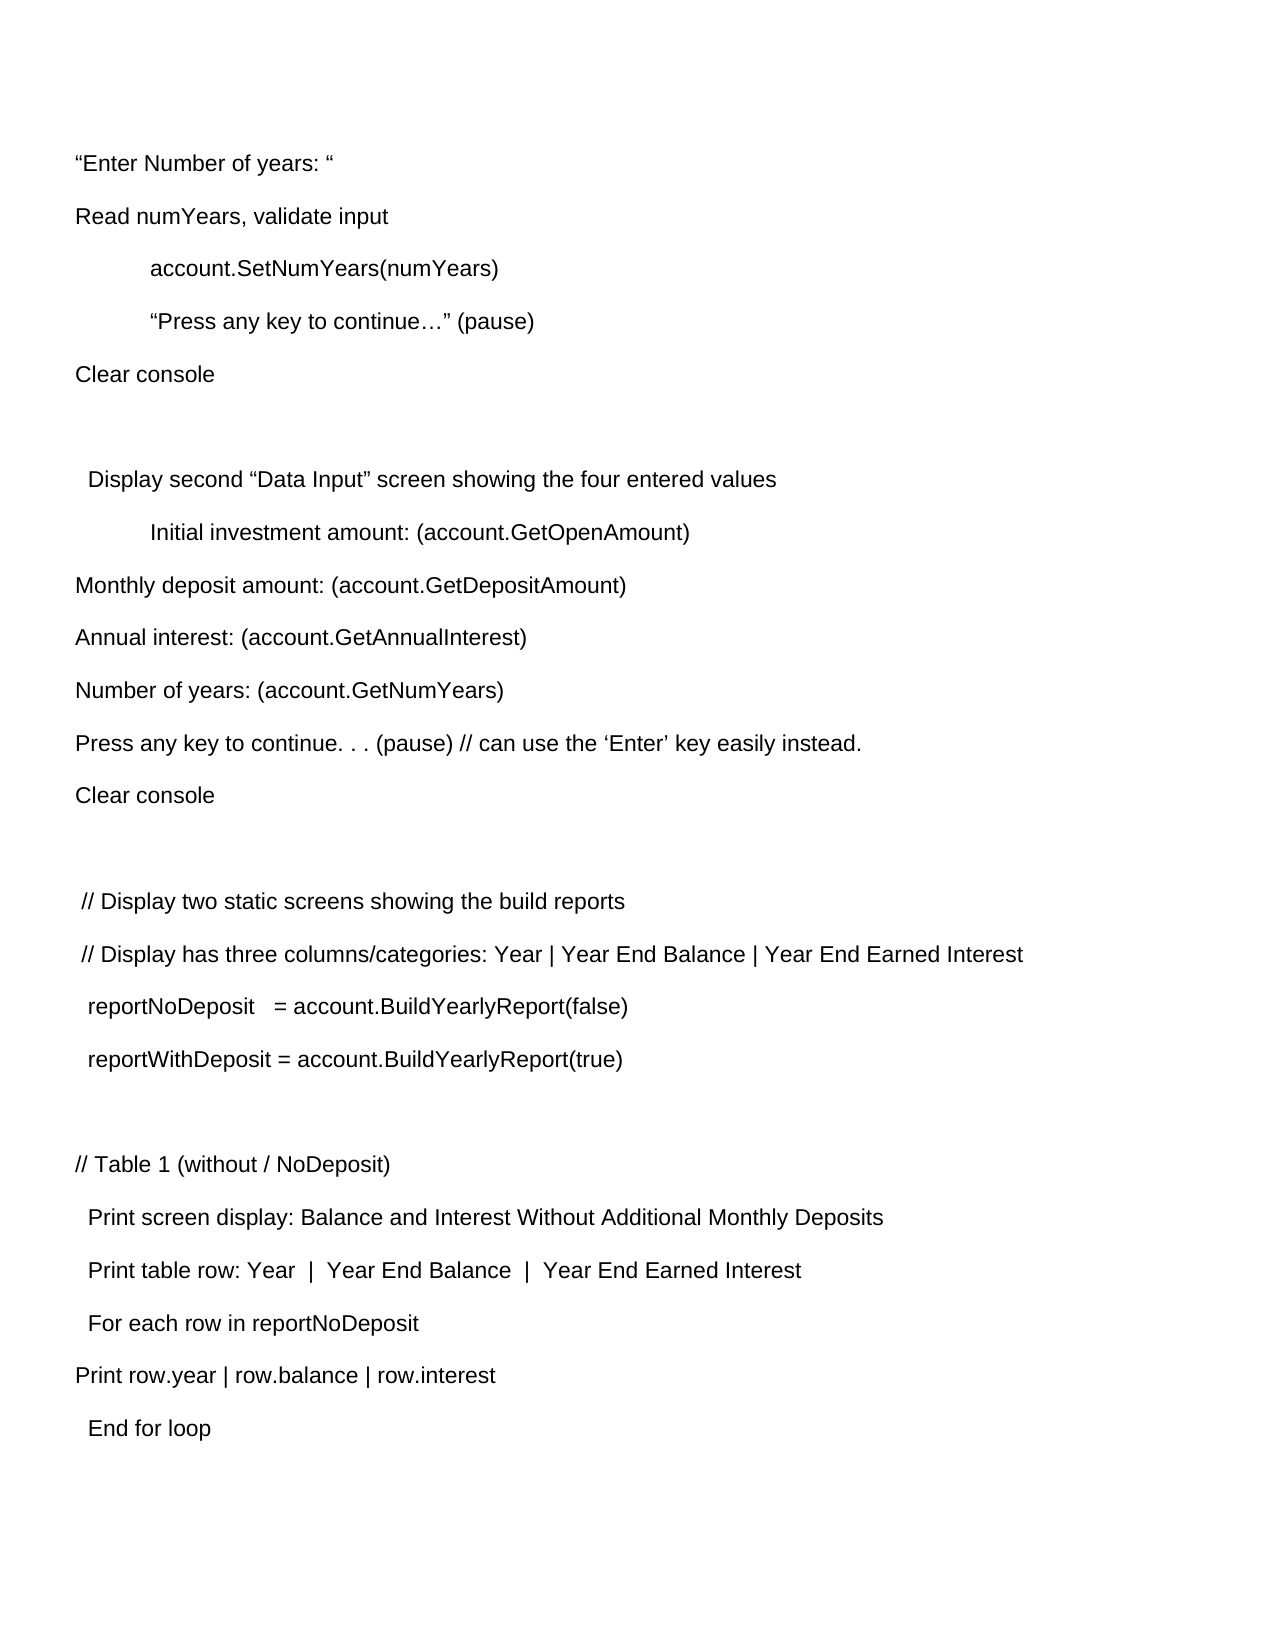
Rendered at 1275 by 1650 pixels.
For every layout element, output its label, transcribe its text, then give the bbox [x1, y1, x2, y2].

text // Display two static screens showing the build reports [75, 888, 1125, 914]
text “Press any key to continue…” (pause) [75, 308, 1125, 334]
text Number of years: (account.GetNumYears) [75, 677, 1125, 703]
text Print screen display: Balance and Interest Without Additional Monthly Deposits [75, 1204, 1125, 1231]
text reportNoDeposit = account.BuildYearlyReport(false) [75, 993, 1125, 1020]
text Clear console [75, 782, 1125, 809]
text Initial investment amount: (account.GetOpenAmount) [75, 519, 1125, 545]
text account.SetNumYears(numYears) [75, 255, 1125, 282]
text // Display has three columns/categories: Year | Year End Balance | Year End Earned Interest [75, 941, 1125, 967]
text End for loop [75, 1415, 1125, 1441]
text Print table row: Year | Year End Balance | Year End Earned Interest [75, 1257, 1125, 1283]
text Press any key to continue. . . (pause) // can use the ‘Enter’ key easily instead. [75, 730, 1125, 756]
text Read numYears, validate input [75, 203, 1125, 229]
text reportWithDeposit = account.BuildYearlyReport(true) [75, 1046, 1125, 1072]
text “Enter Number of years: “ [75, 150, 1125, 176]
text Display second “Data Input” screen showing the four entered values [75, 466, 1125, 493]
text Annual interest: (account.GetAnnualInterest) [75, 624, 1125, 651]
text Monthly deposit amount: (account.GetDepositAmount) [75, 572, 1125, 598]
text For each row in reportNoDeposit [75, 1309, 1125, 1336]
text // Table 1 (without / NoDeposit) [75, 1151, 1125, 1178]
text Print row.year | row.balance | row.interest [75, 1362, 1125, 1389]
text Clear console [75, 361, 1125, 387]
